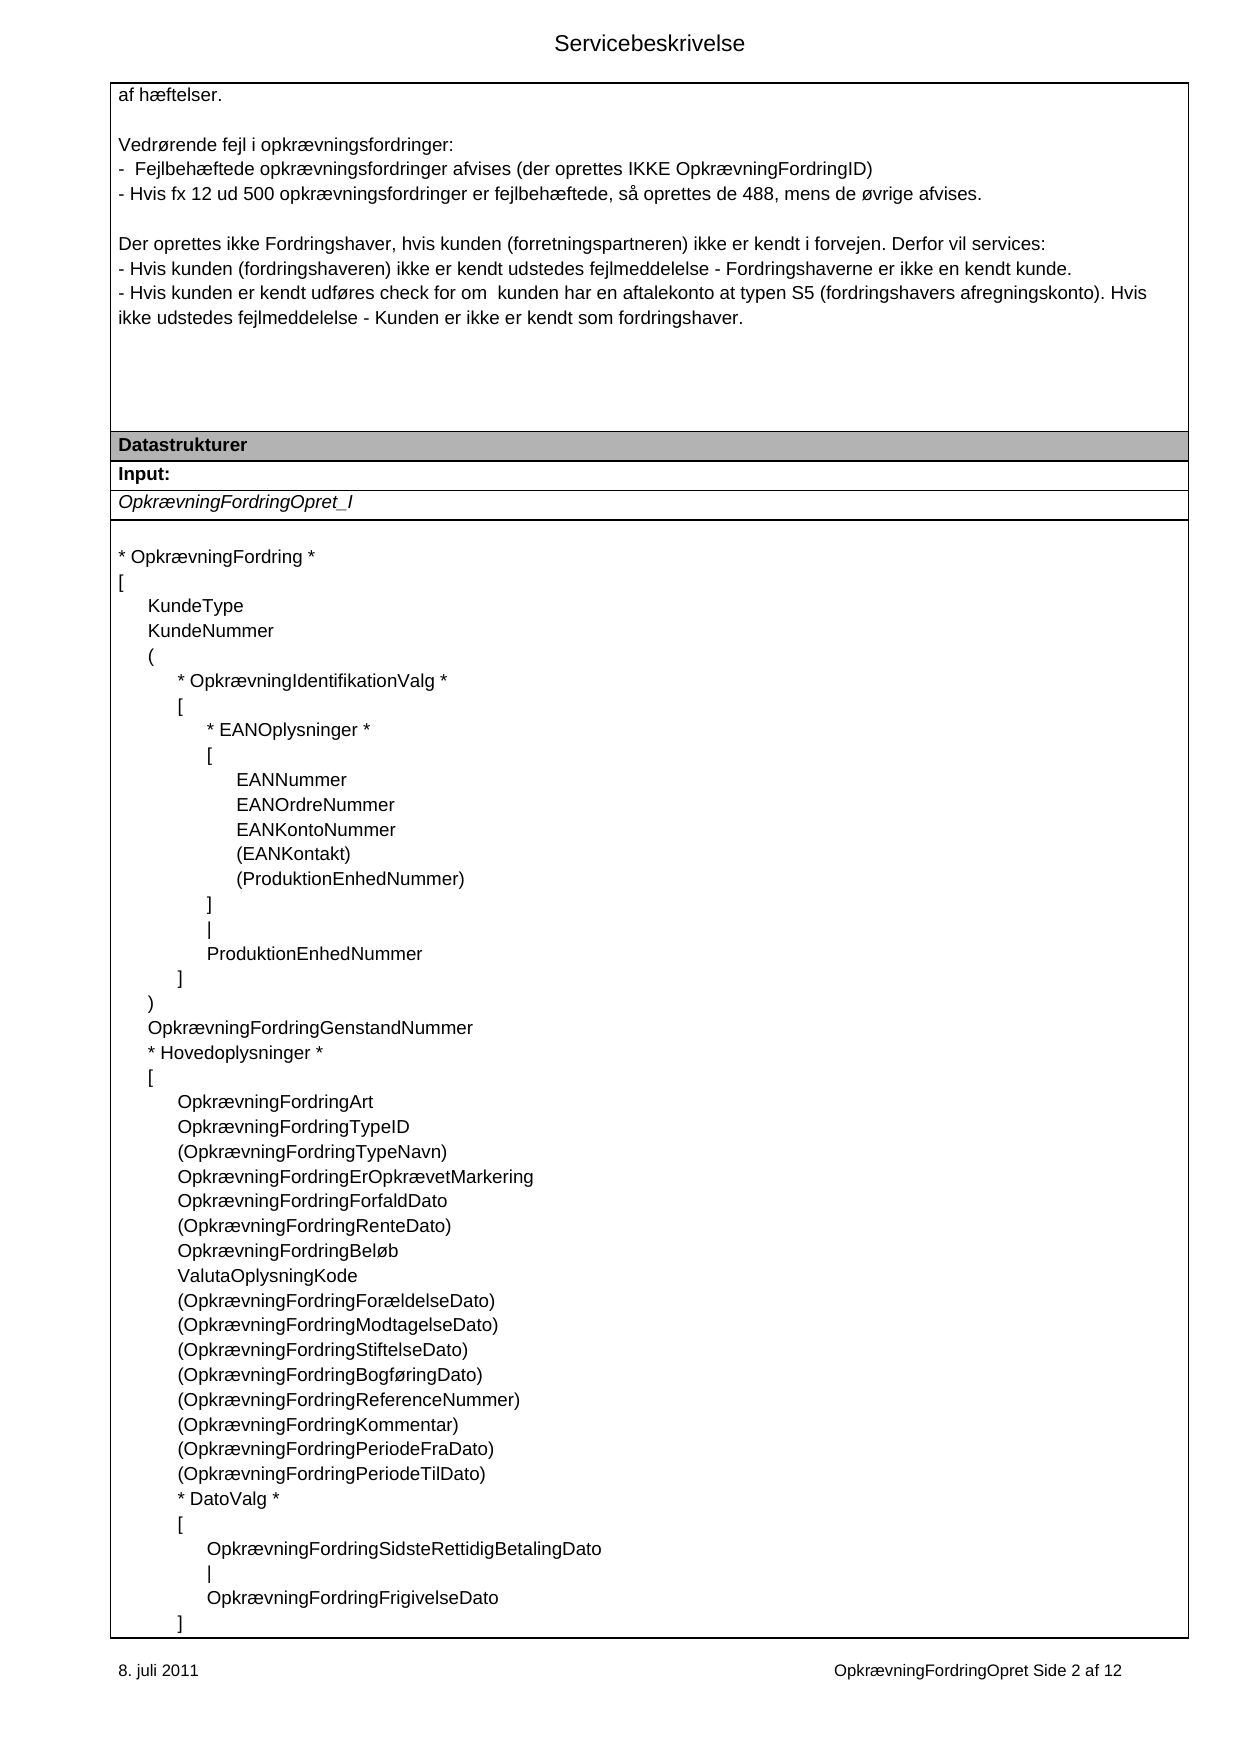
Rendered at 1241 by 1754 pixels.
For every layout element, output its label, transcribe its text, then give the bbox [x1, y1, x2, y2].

table_cell OpkrævningFordringOpret_I [111, 491, 1188, 519]
table_cell Input: [111, 462, 1188, 490]
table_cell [111, 84, 1188, 431]
table_cell Datastrukturer [111, 432, 1188, 460]
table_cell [111, 521, 1188, 1637]
